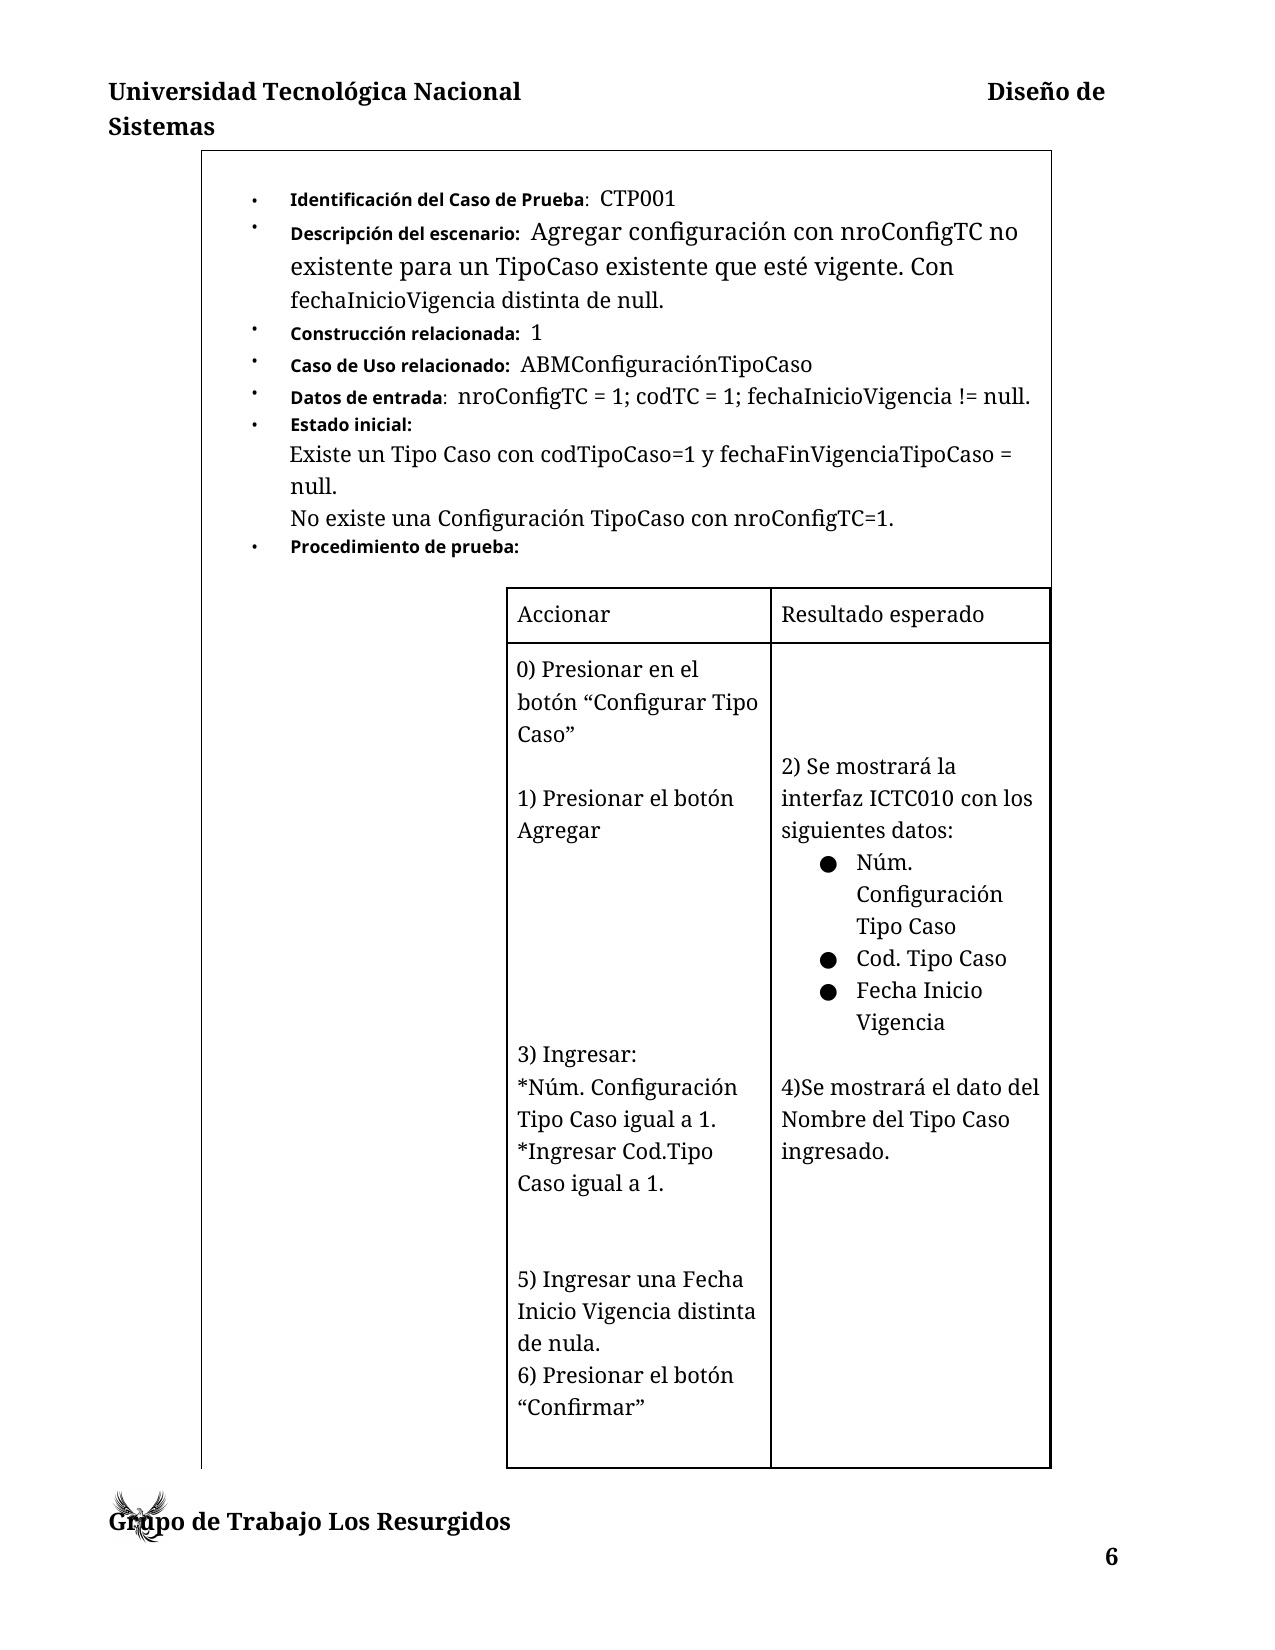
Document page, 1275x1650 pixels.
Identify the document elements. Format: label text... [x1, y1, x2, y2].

table_cell • [202, 215, 279, 317]
table_cell Procedimiento de prueba: [279, 535, 1051, 1469]
table_header • [202, 151, 279, 215]
table_cell • [202, 317, 279, 349]
table_cell Descripción del escenario: Agregar configuración con nroConfigTC no existente para un TipoCaso existente que esté vigente. Con fechaInicioVigencia distinta de null. [279, 215, 1051, 317]
table_cell • [202, 413, 279, 535]
table_cell Estado inicial: Existe un Tipo Caso con codTipoCaso=1 y fechaFinVigenciaTipoCaso = null. No existe una Configuración TipoCaso con nroConfigTC=1. [279, 413, 1051, 535]
table_header Identificación del Caso de Prueba: CTP001 [279, 151, 1051, 215]
table_cell • [202, 535, 279, 1469]
table_cell Construcción relacionada: 1 [279, 317, 1051, 349]
table_cell Datos de entrada: nroConfigTC = 1; codTC = 1; fechaInicioVigencia != null. [279, 381, 1051, 413]
table_cell • [202, 381, 279, 413]
table_cell Caso de Uso relacionado: ABMConfiguraciónTipoCaso [279, 349, 1051, 381]
picture [111, 1488, 170, 1544]
table_cell • [202, 349, 279, 381]
